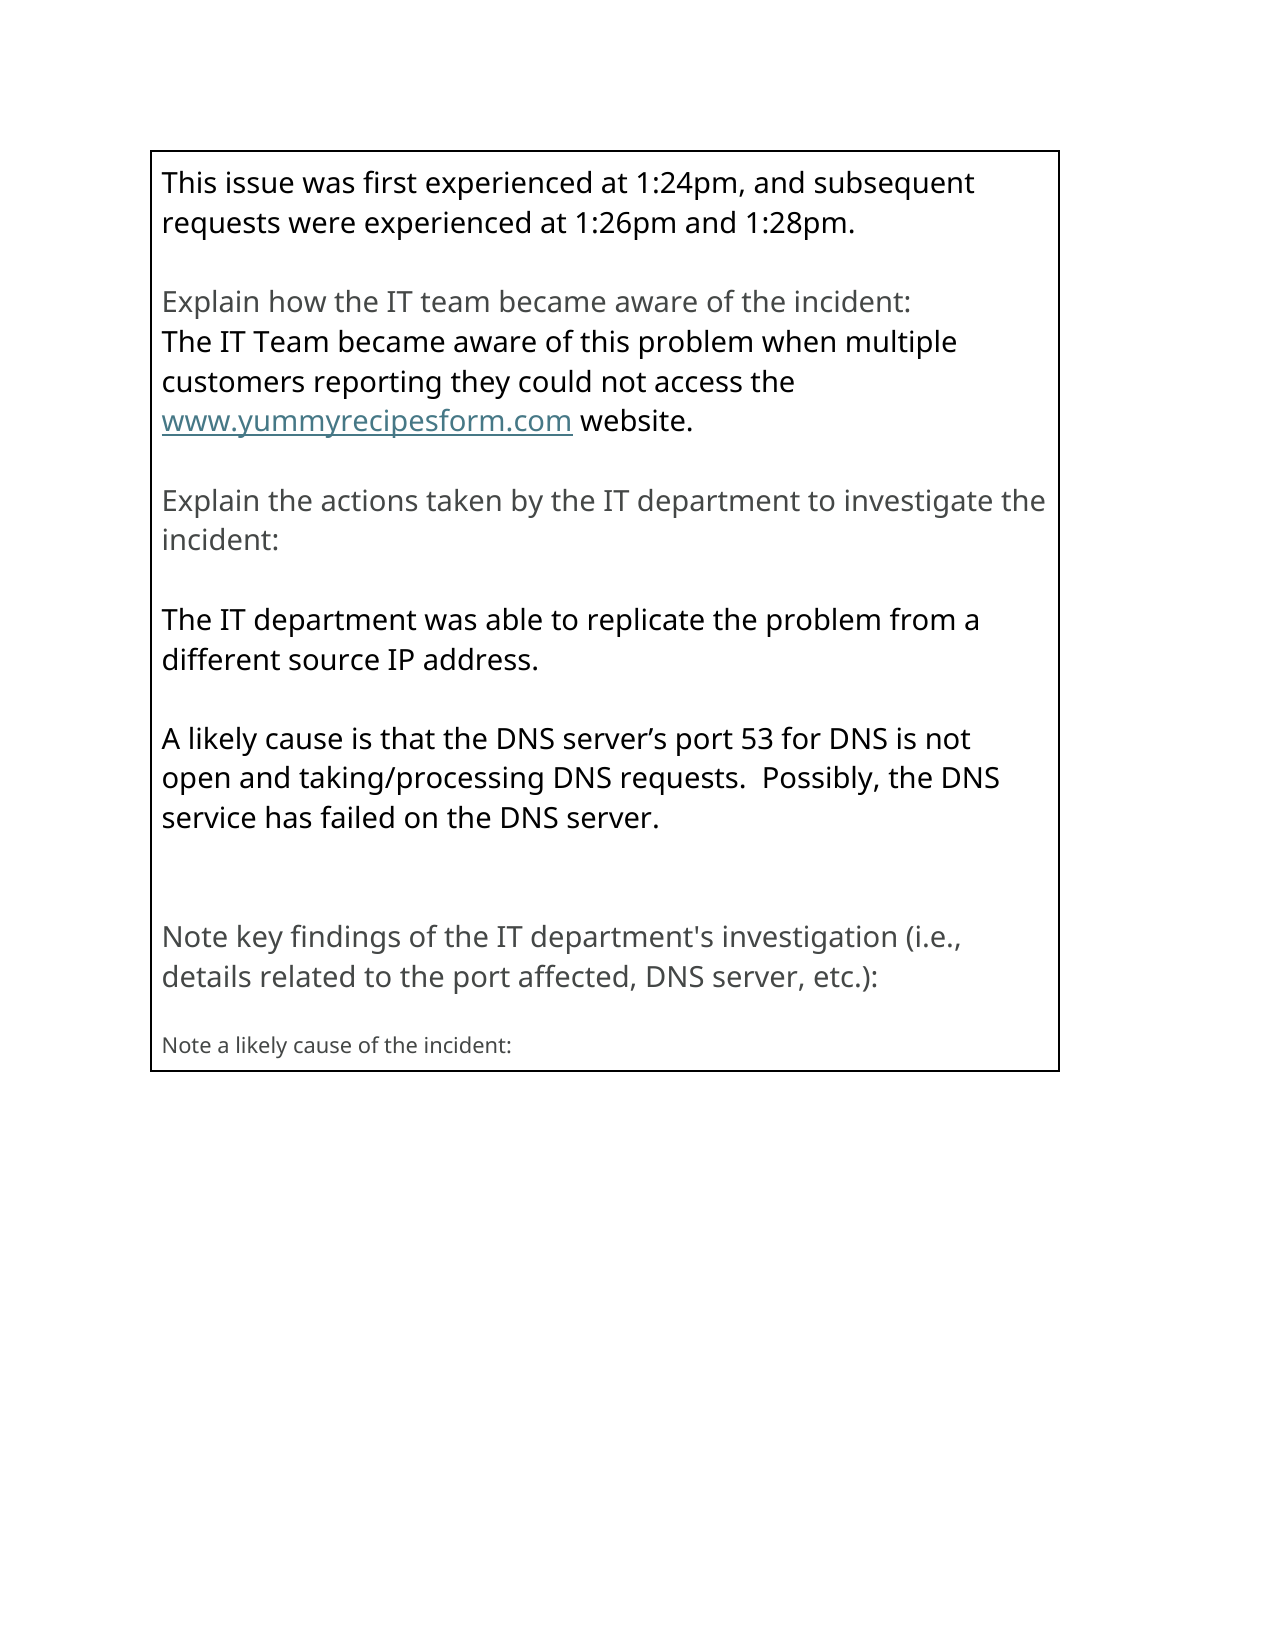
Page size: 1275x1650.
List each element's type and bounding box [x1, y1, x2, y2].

table_cell [152, 152, 1058, 1070]
